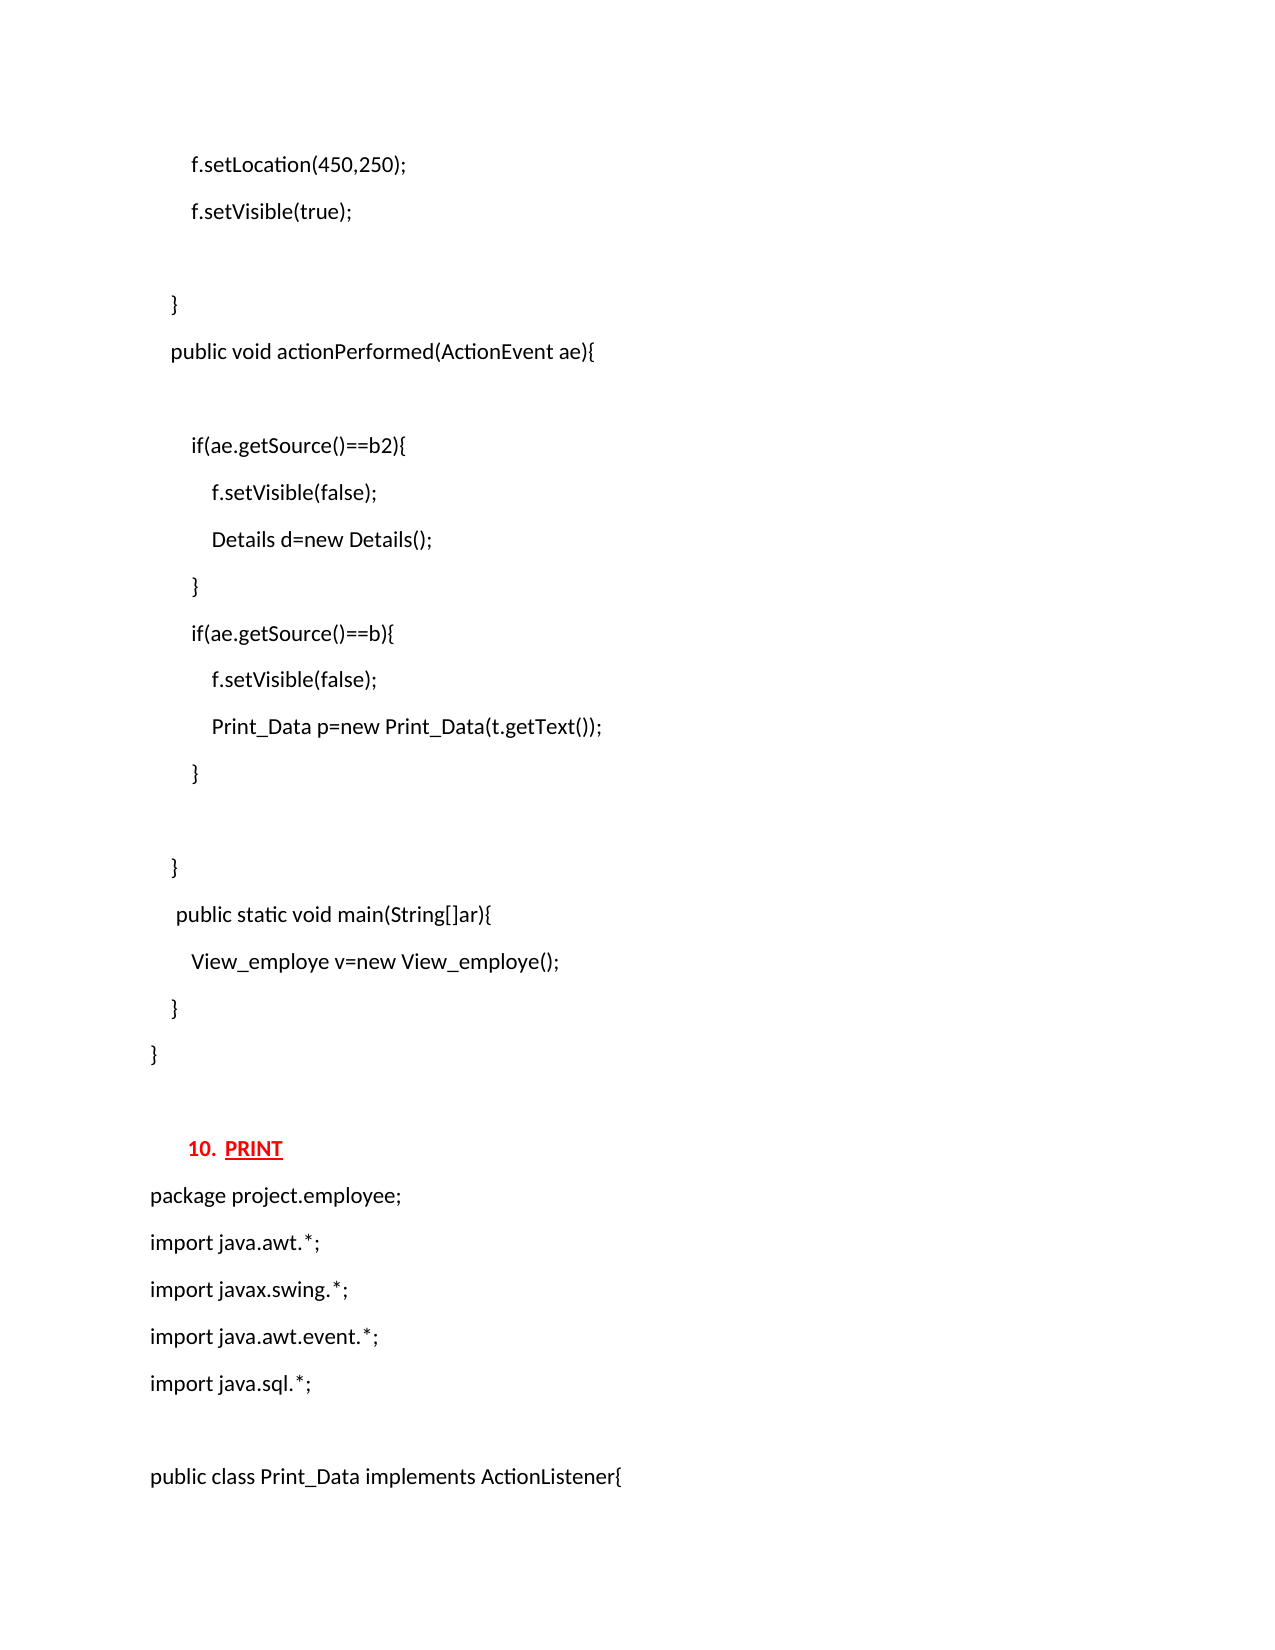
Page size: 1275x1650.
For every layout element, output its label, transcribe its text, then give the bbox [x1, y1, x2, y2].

text f.setVisible(false); [150, 478, 1125, 506]
text Details d=new Details(); [150, 525, 1125, 553]
text import javax.swing.*; [150, 1275, 1125, 1303]
text f.setVisible(true); [150, 197, 1125, 225]
text } [150, 291, 1125, 319]
text public void actionPerformed(ActionEvent ae){ [150, 337, 1125, 366]
text package project.employee; [150, 1181, 1125, 1209]
text import java.awt.*; [150, 1228, 1125, 1256]
text } [150, 759, 1125, 787]
text } [150, 572, 1125, 600]
text if(ae.getSource()==b2){ [150, 431, 1125, 459]
text import java.awt.event.*; [150, 1322, 1125, 1350]
text View_employe v=new View_employe(); [150, 947, 1125, 975]
text f.setLocation(450,250); [150, 150, 1125, 178]
text Print_Data p=new Print_Data(t.getText()); [150, 712, 1125, 741]
text public class Print_Data implements ActionListener{ [150, 1462, 1125, 1491]
text } [150, 994, 1125, 1022]
text if(ae.getSource()==b){ [150, 619, 1125, 647]
text public static void main(String[]ar){ [150, 900, 1125, 928]
text } [150, 1041, 1125, 1069]
text } [150, 853, 1125, 881]
text f.setVisible(false); [150, 666, 1125, 694]
text import java.sql.*; [150, 1369, 1125, 1397]
list PRINT [187, 1134, 1125, 1162]
